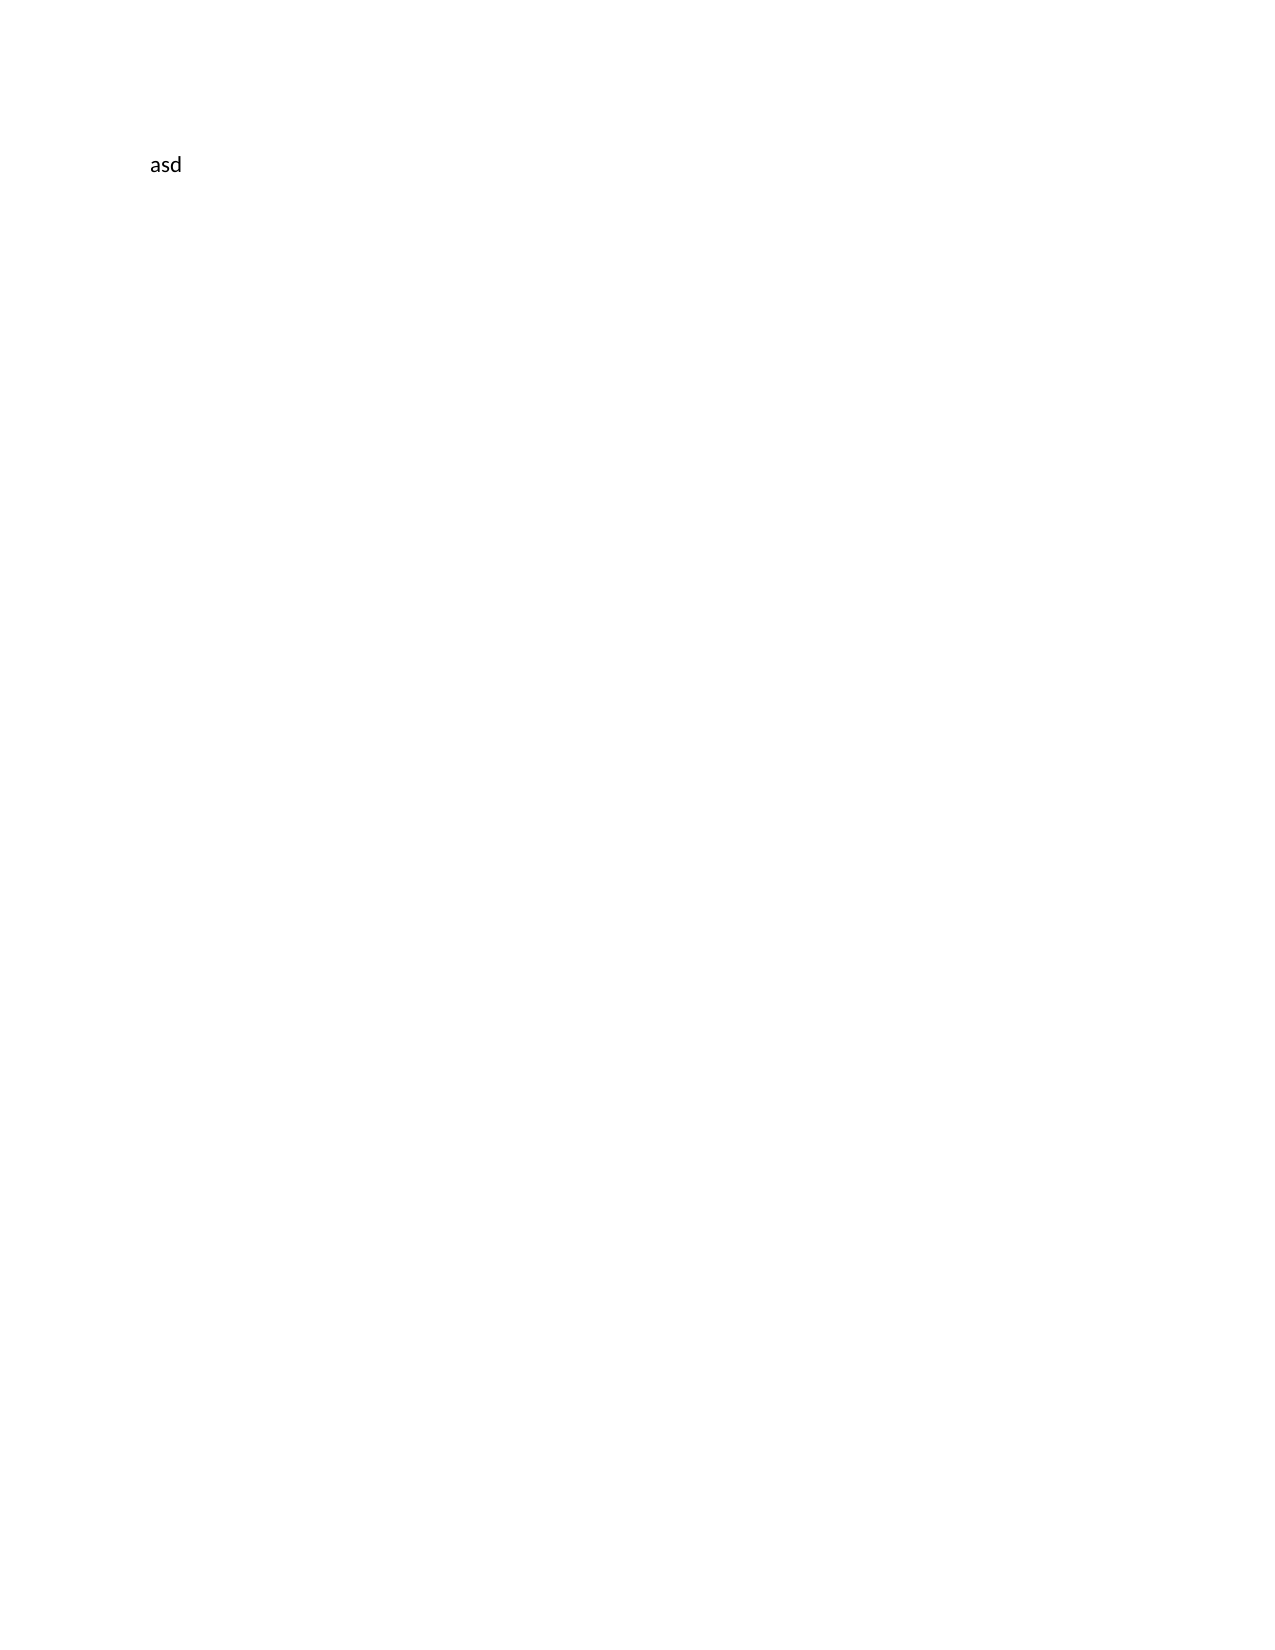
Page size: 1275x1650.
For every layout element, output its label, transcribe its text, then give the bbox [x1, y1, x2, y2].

text asd [150, 150, 1125, 178]
